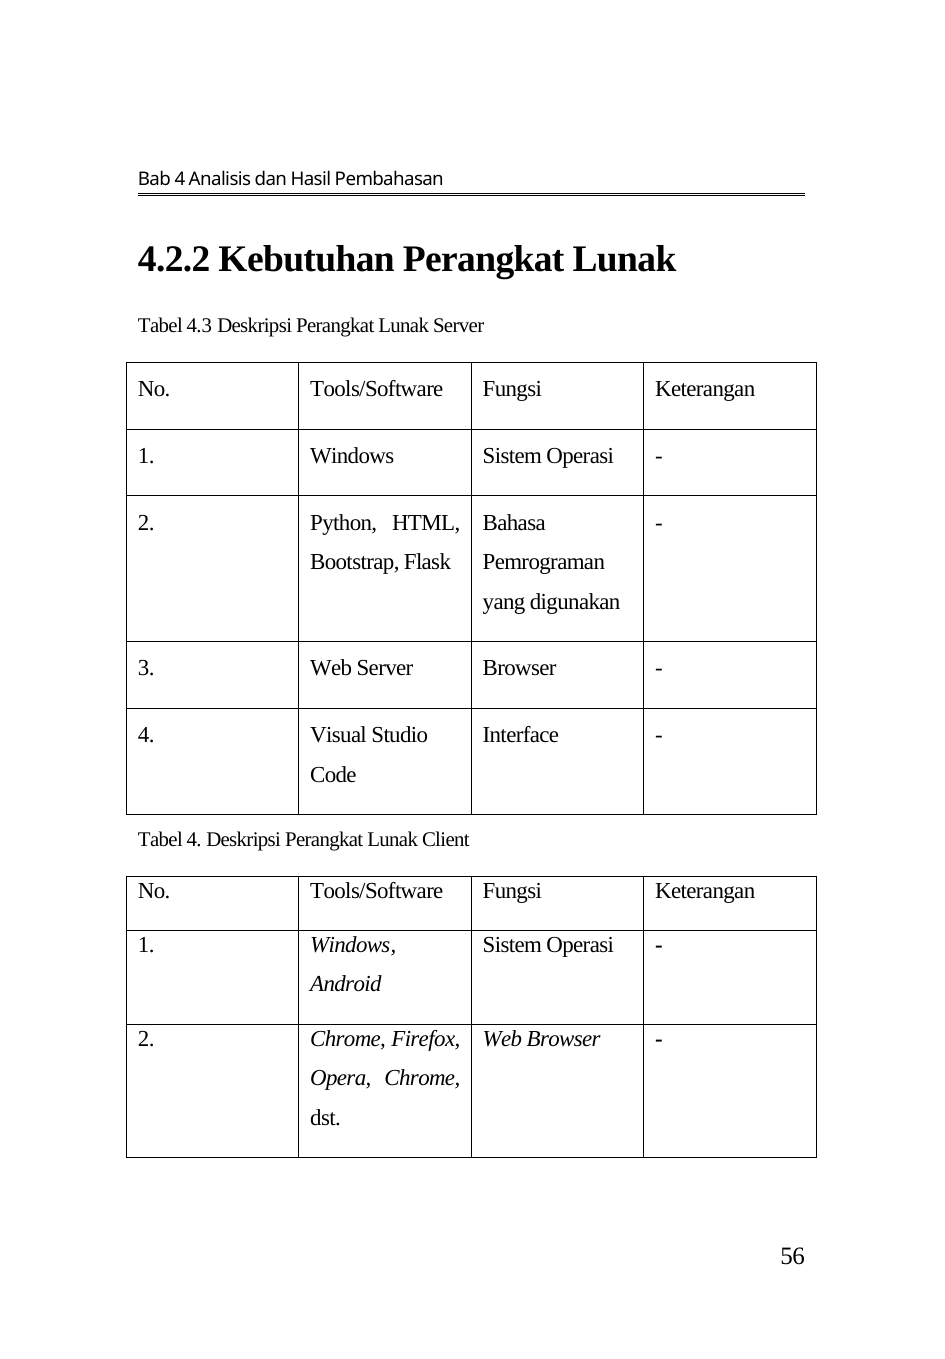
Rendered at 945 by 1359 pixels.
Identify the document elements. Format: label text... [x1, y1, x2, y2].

table_cell Chrome, Firefox, Opera, Chrome, dst. [299, 1025, 471, 1157]
table_cell 1. [127, 931, 298, 1024]
table_cell - [644, 642, 816, 708]
table_cell Web Browser [472, 1025, 643, 1157]
table_cell - [644, 931, 816, 1024]
table_cell Interface [472, 709, 643, 814]
table_cell Bahasa Pemrograman yang digunakan [472, 496, 643, 641]
table_cell Sistem Operasi [472, 430, 643, 495]
text Tabel 4.3 Deskripsi Perangkat Lunak Server [138, 313, 805, 337]
table_cell - [644, 709, 816, 814]
table_header Keterangan [644, 877, 816, 930]
table_cell 3. [127, 642, 298, 708]
table_cell 2. [127, 496, 298, 641]
table_cell Windows [299, 430, 471, 495]
table_cell - [644, 496, 816, 641]
table_header No. [127, 363, 298, 429]
table_cell Sistem Operasi [472, 931, 643, 1024]
table_cell 4. [127, 709, 298, 814]
table_cell Python, HTML, Bootstrap, Flask [299, 496, 471, 641]
table_cell Visual Studio Code [299, 709, 471, 814]
table_cell - [644, 430, 816, 495]
table_cell - [644, 1025, 816, 1157]
table_cell Browser [472, 642, 643, 708]
table_cell Windows, Android [299, 931, 471, 1024]
table_cell 1. [127, 430, 298, 495]
table_header Keterangan [644, 363, 816, 429]
table_header Fungsi [472, 363, 643, 429]
table_header Tools/Software [299, 877, 471, 930]
table_header Tools/Software [299, 363, 471, 429]
table_cell 2. [127, 1025, 298, 1157]
table_cell Web Server [299, 642, 471, 708]
table_header No. [127, 877, 298, 930]
text Tabel 4. Deskripsi Perangkat Lunak Client [138, 827, 805, 851]
table_header Fungsi [472, 877, 643, 930]
text 4.2.2 Kebutuhan Perangkat Lunak [138, 236, 805, 279]
